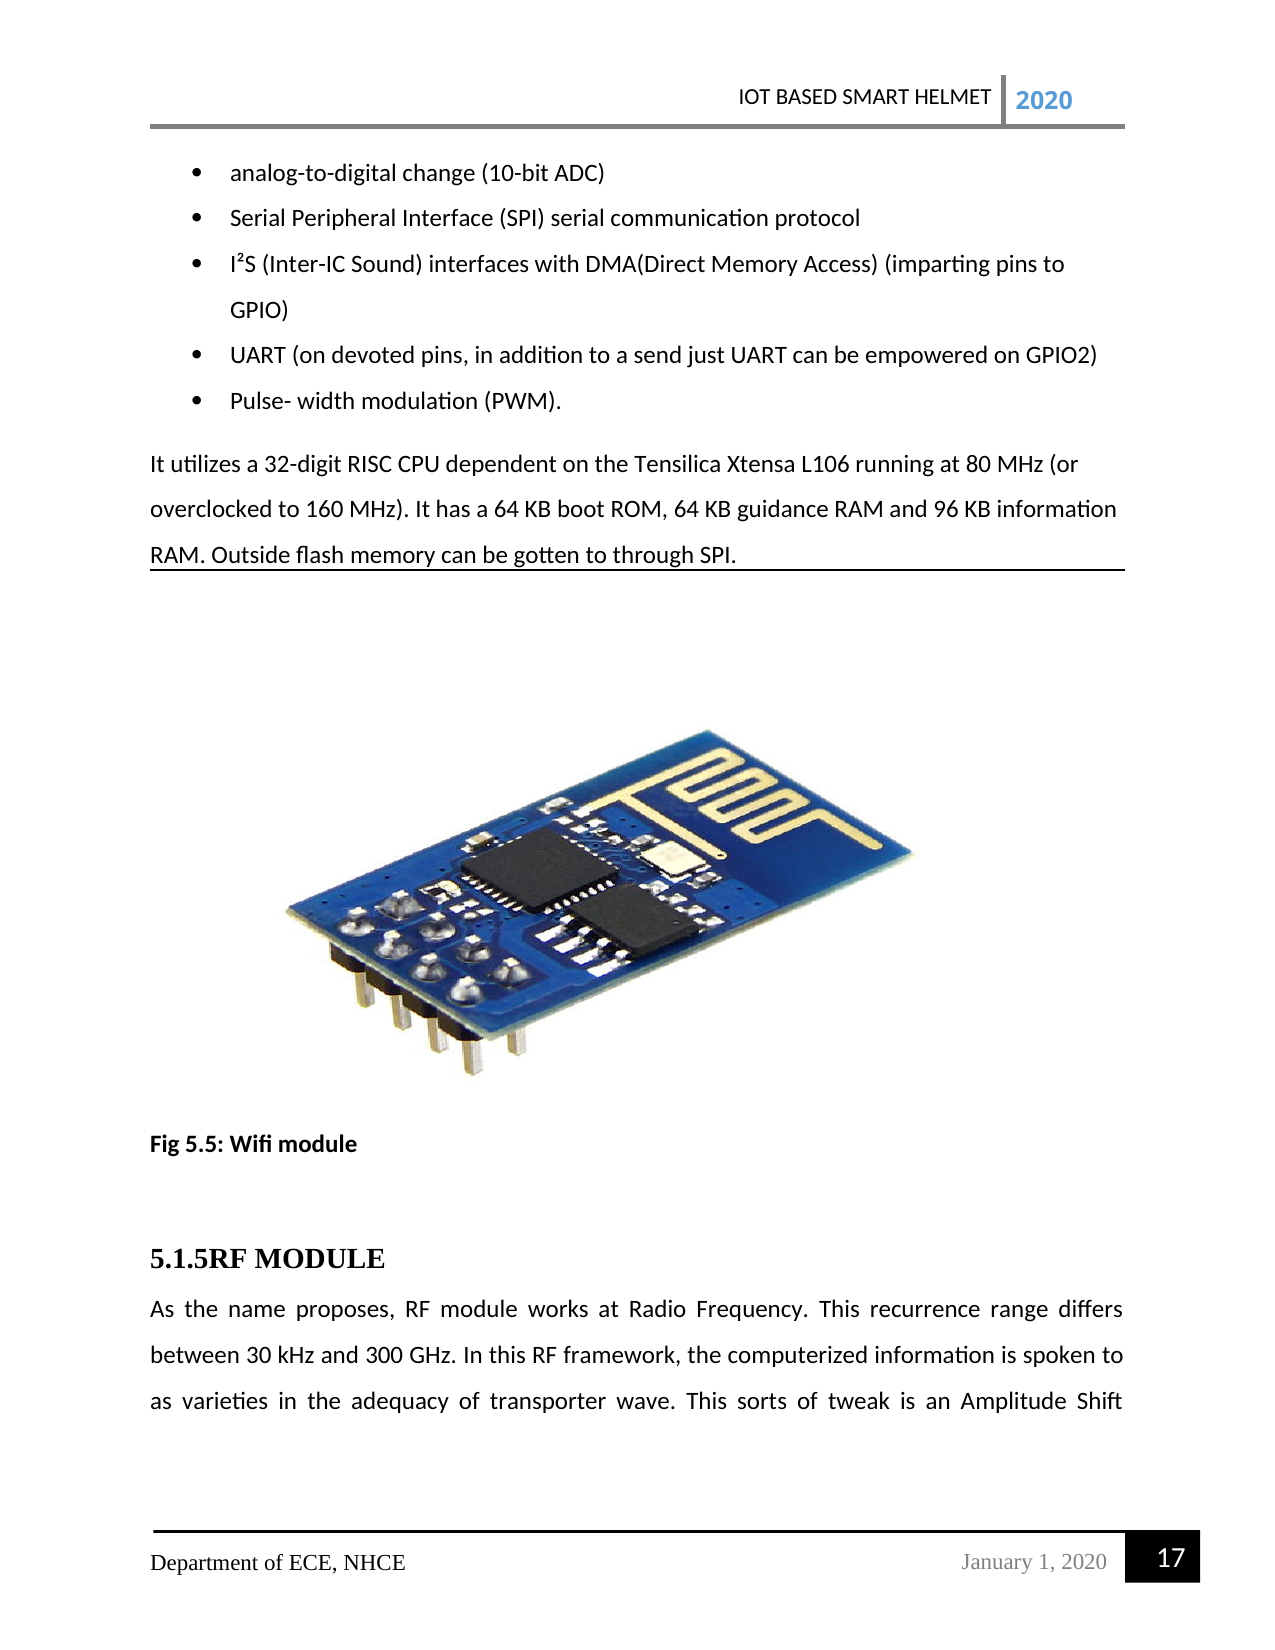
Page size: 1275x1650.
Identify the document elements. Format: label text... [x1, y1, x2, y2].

text 5.1.5RF MODULE [150, 1241, 1125, 1274]
list I²S (Inter-IC Sound) interfaces with DMA(Direct Memory Access) (imparting pins to GPIO) [192, 248, 1125, 324]
list analog-to-digital change (10-bit ADC) [192, 157, 1125, 187]
list Pulse- width modulation (PWM). [192, 385, 1125, 416]
list UART (on devoted pins, in addition to a send just UART can be empowered on GPIO2) [192, 340, 1125, 370]
text It utilizes a 32-digit RISC CPU dependent on the Tensilica Xtensa L106 running at 80 MHz (or overclocked to 160 MHz). It has a 64 KB boot ROM, 64 KB guidance RAM and 96 KB information RAM. Outside flash memory can be gotten to through SPI. [150, 448, 1125, 569]
text Fig 5.5: Wifi module [150, 1128, 1125, 1158]
picture [150, 688, 1037, 1110]
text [150, 1294, 1125, 1416]
list Serial Peripheral Interface (SPI) serial communication protocol [192, 202, 1125, 233]
